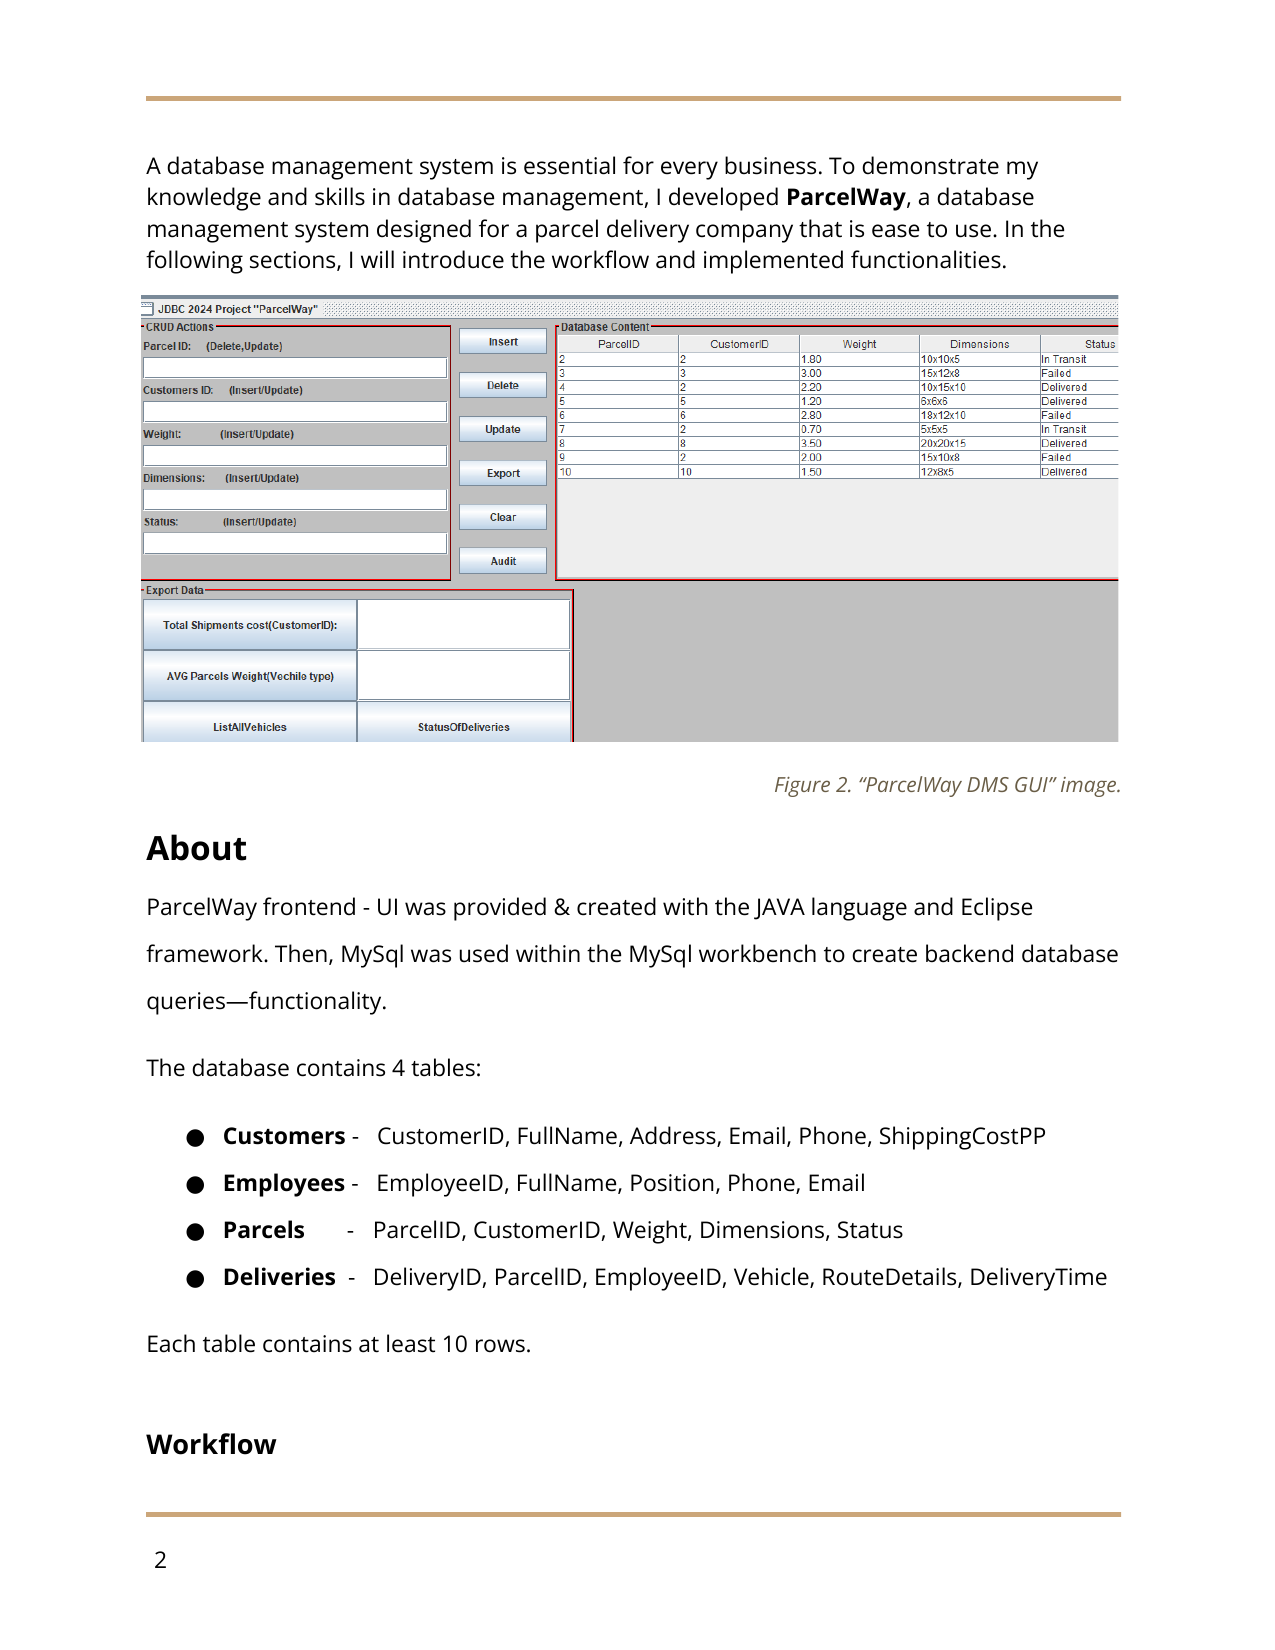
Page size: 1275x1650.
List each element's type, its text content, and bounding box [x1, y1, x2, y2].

list Customers - CustomerID, FullName, Address, Email, Phone, ShippingCostPP [185, 1120, 1125, 1151]
text The database contains 4 tables: [146, 1052, 1125, 1084]
list Parcels - ParcelID, CustomerID, Weight, Dimensions, Status [185, 1214, 1125, 1245]
list Deliveries - DeliveryID, ParcelID, EmployeeID, Vehicle, RouteDetails, DeliveryTime [185, 1261, 1125, 1292]
text A database management system is essential for every business. To demonstrate my knowledge and skills in database management, I developed ParcelWay, a database management system designed for a parcel delivery company that is ease to use. In the following sections, I will introduce the workflow and implemented functionalities. [146, 150, 1125, 275]
picture [146, 1512, 1122, 1517]
text Each table contains at least 10 rows. [146, 1328, 1125, 1360]
picture [146, 96, 1122, 101]
subtitle Workflow [146, 1425, 939, 1462]
list Employees - EmployeeID, FullName, Position, Phone, Email [185, 1167, 1125, 1198]
text ParcelWay frontend - UI was provided & created with the JAVA language and Eclipse framework. Then, MySql was used within the MySql workbench to create backend database queries—functionality. [146, 891, 1125, 1016]
subtitle About [146, 825, 1125, 870]
picture [141, 295, 1119, 742]
text Figure 2. “ParcelWay DMS GUI” image. [89, 770, 1124, 798]
